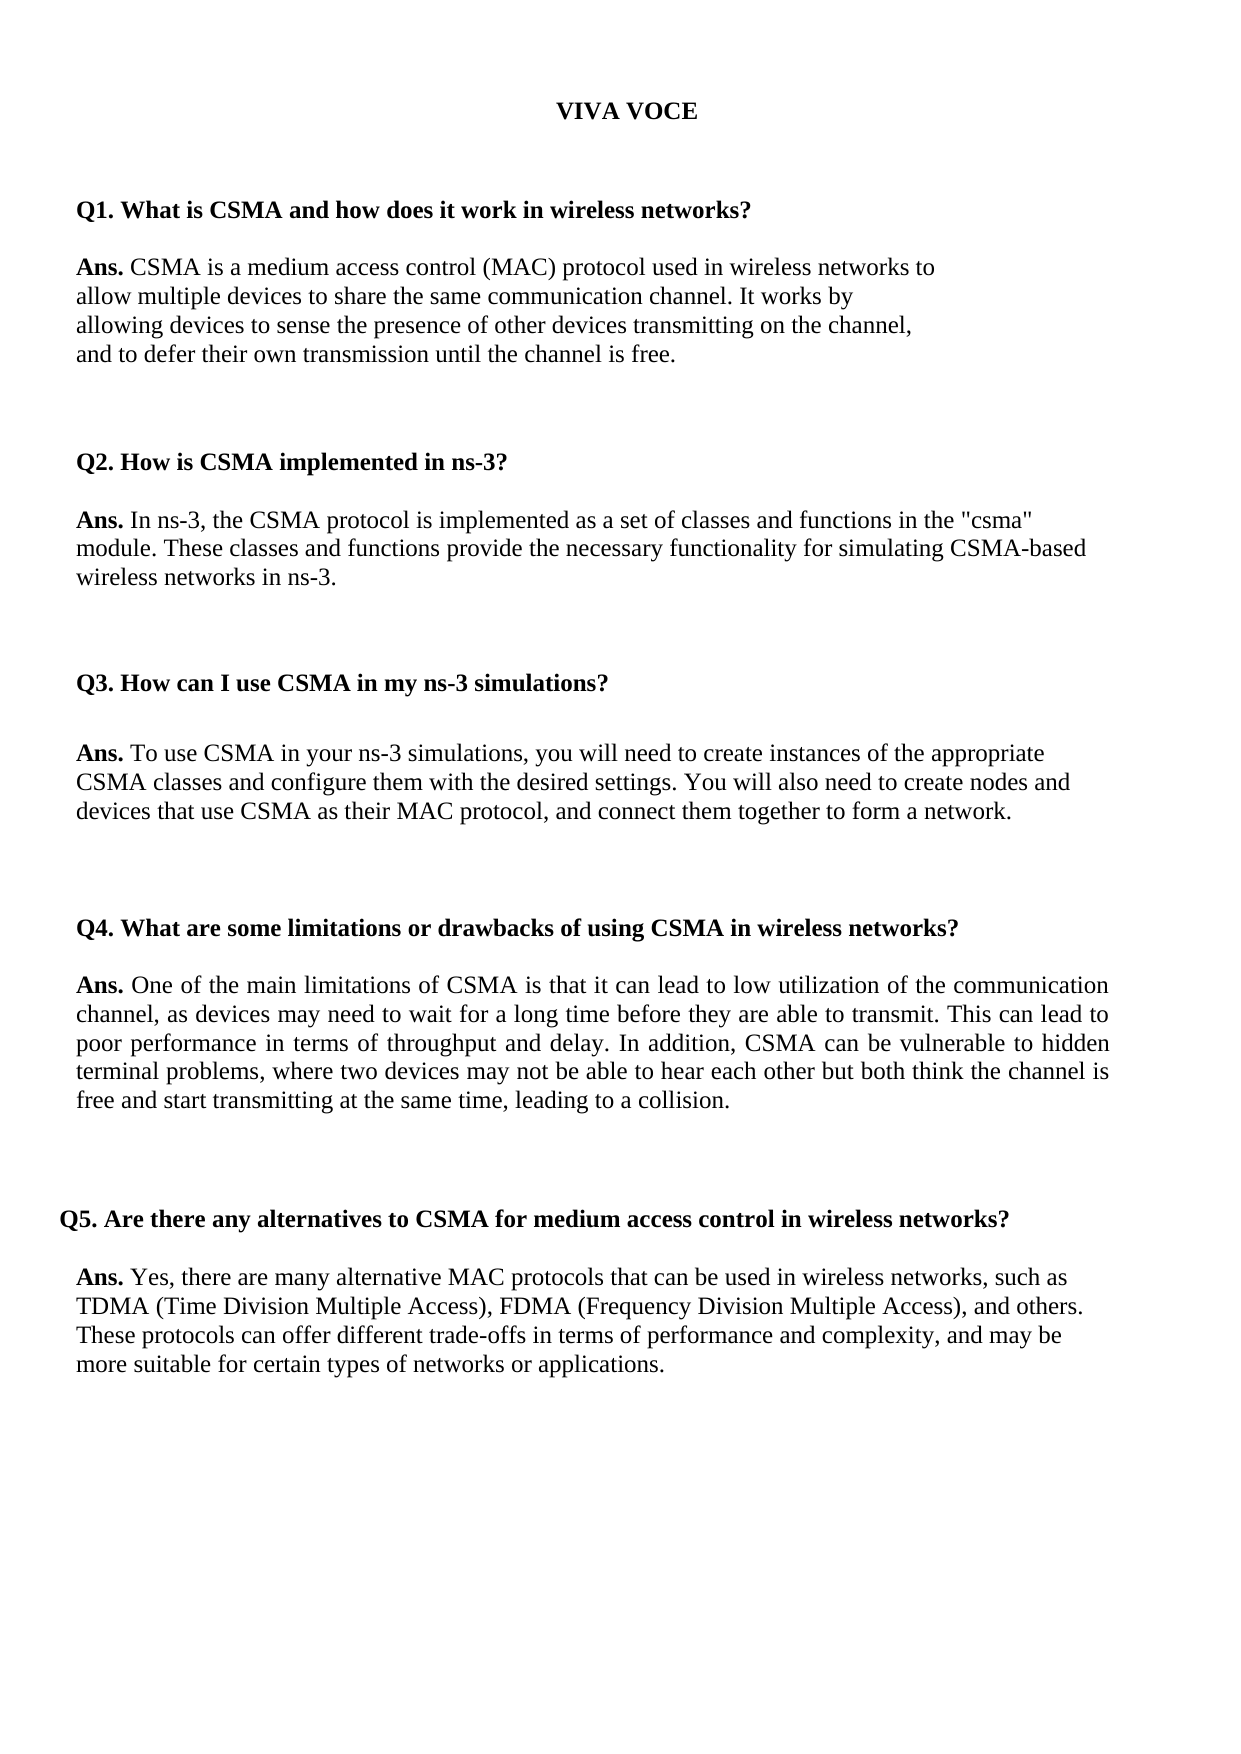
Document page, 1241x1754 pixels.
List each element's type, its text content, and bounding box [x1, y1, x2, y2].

text Ans. In ns-3, the CSMA protocol is implemented as a set of classes and functions in the "csma" module. These classes and functions provide the necessary functionality for simulating CSMA-based wireless networks in ns-3. [76, 505, 1107, 591]
text Ans. One of the main limitations of CSMA is that it can lead to low utilization of the communication channel, as devices may need to wait for a long time before they are able to transmit. This can lead to poor performance in terms of throughput and delay. In addition, CSMA can be vulnerable to hidden terminal problems, where two devices may not be able to hear each other but both think the channel is free and start transmitting at the same time, leading to a collision. [76, 970, 1111, 1114]
text VIVA VOCE [272, 96, 982, 125]
text Q3. How can I use CSMA in my ns-3 simulations? [76, 668, 1110, 697]
text Ans. CSMA is a medium access control (MAC) protocol used in wireless networks to allow multiple devices to share the same communication channel. It works by allowing devices to sense the presence of other devices transmitting on the channel, and to defer their own transmission until the channel is free. [76, 252, 936, 367]
subtitle Q4. What are some limitations or drawbacks of using CSMA in wireless networks? [76, 913, 1181, 941]
text Ans. Yes, there are many alternative MAC protocols that can be used in wireless networks, such as TDMA (Time Division Multiple Access), FDMA (Frequency Division Multiple Access), and others. These protocols can offer different trade-offs in terms of performance and complexity, and may be more suitable for certain types of networks or applications. [76, 1262, 1111, 1377]
text Q5. Are there any alternatives to CSMA for medium access control in wireless networks? [59, 1204, 1181, 1233]
subtitle Q1. What is CSMA and how does it work in wireless networks? [76, 195, 1181, 224]
subtitle Q2. How is CSMA implemented in ns-3? [76, 447, 1181, 476]
text Ans. To use CSMA in your ns-3 simulations, you will need to create instances of the appropriate CSMA classes and configure them with the desired settings. You will also need to create nodes and devices that use CSMA as their MAC protocol, and connect them together to form a network. [76, 738, 1110, 824]
